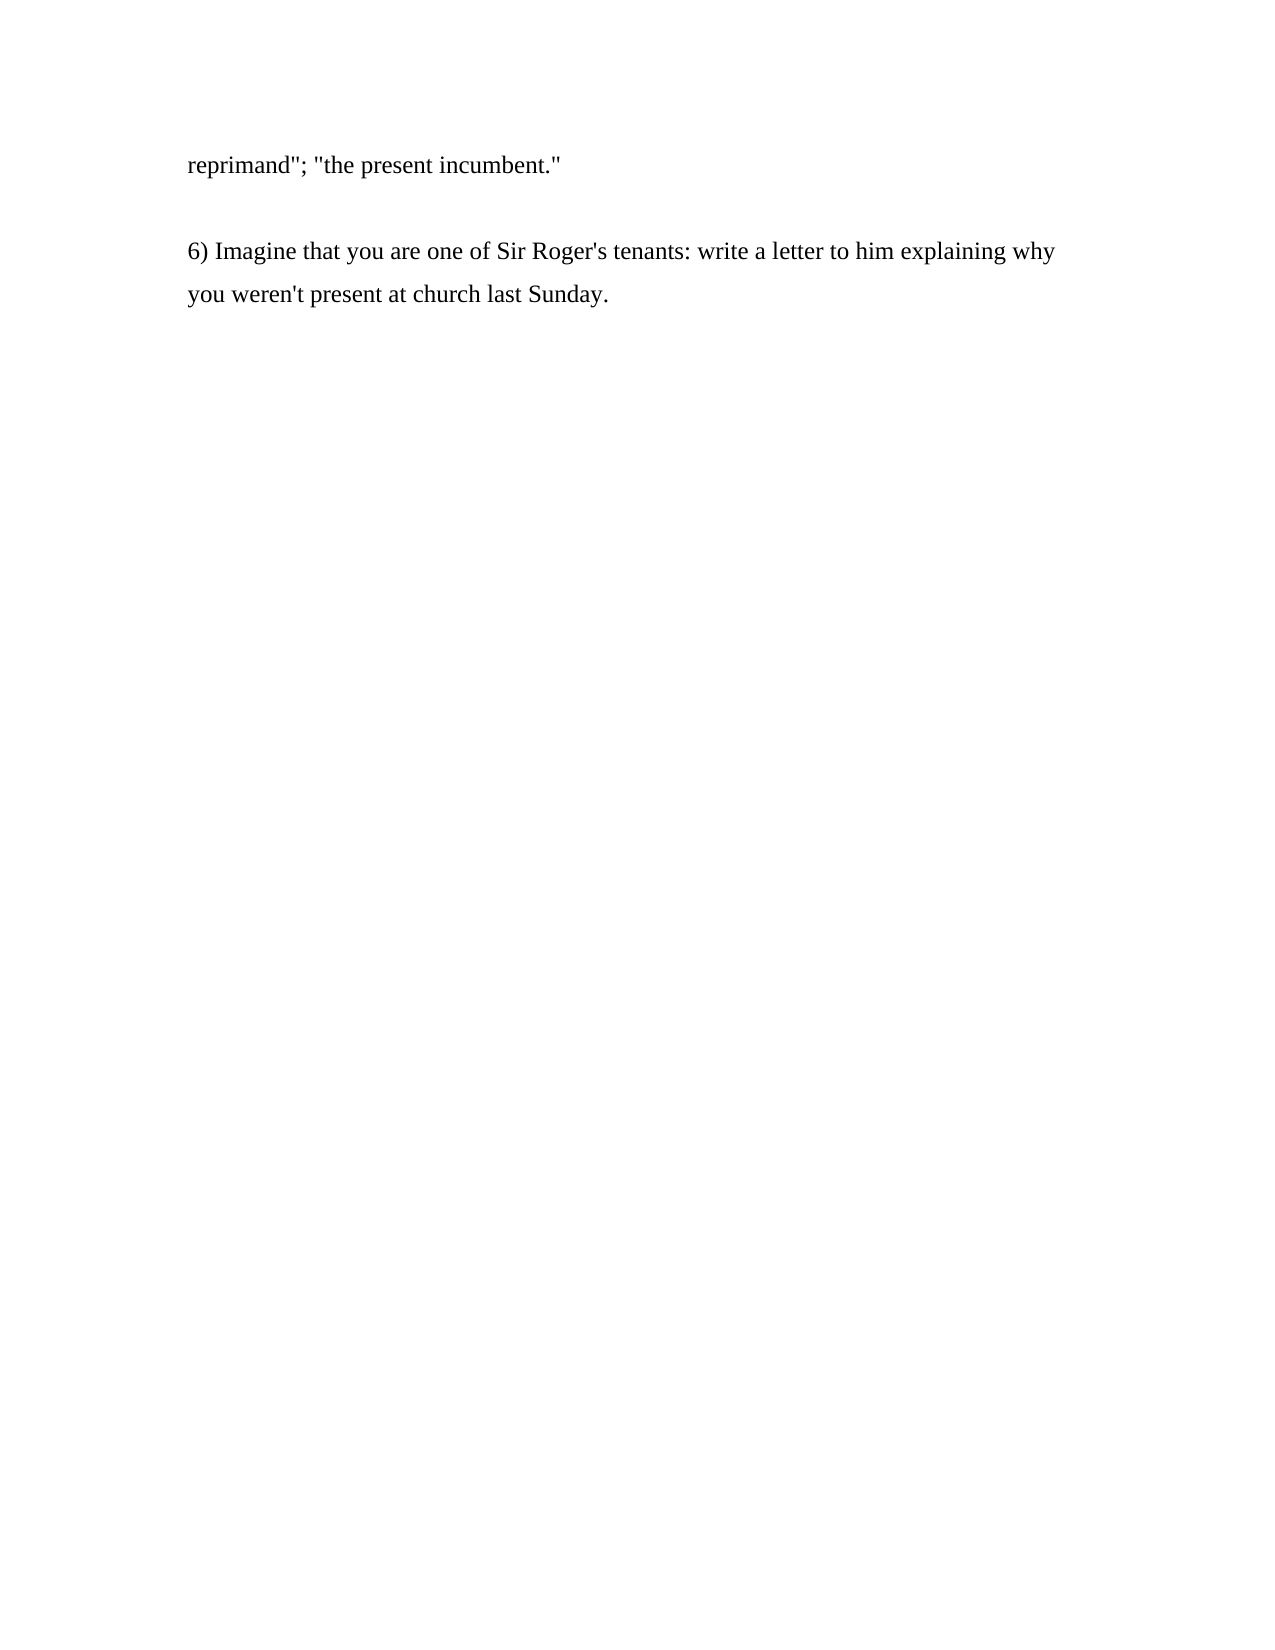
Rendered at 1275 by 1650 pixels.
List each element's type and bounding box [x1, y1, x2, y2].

text [187, 150, 1087, 351]
